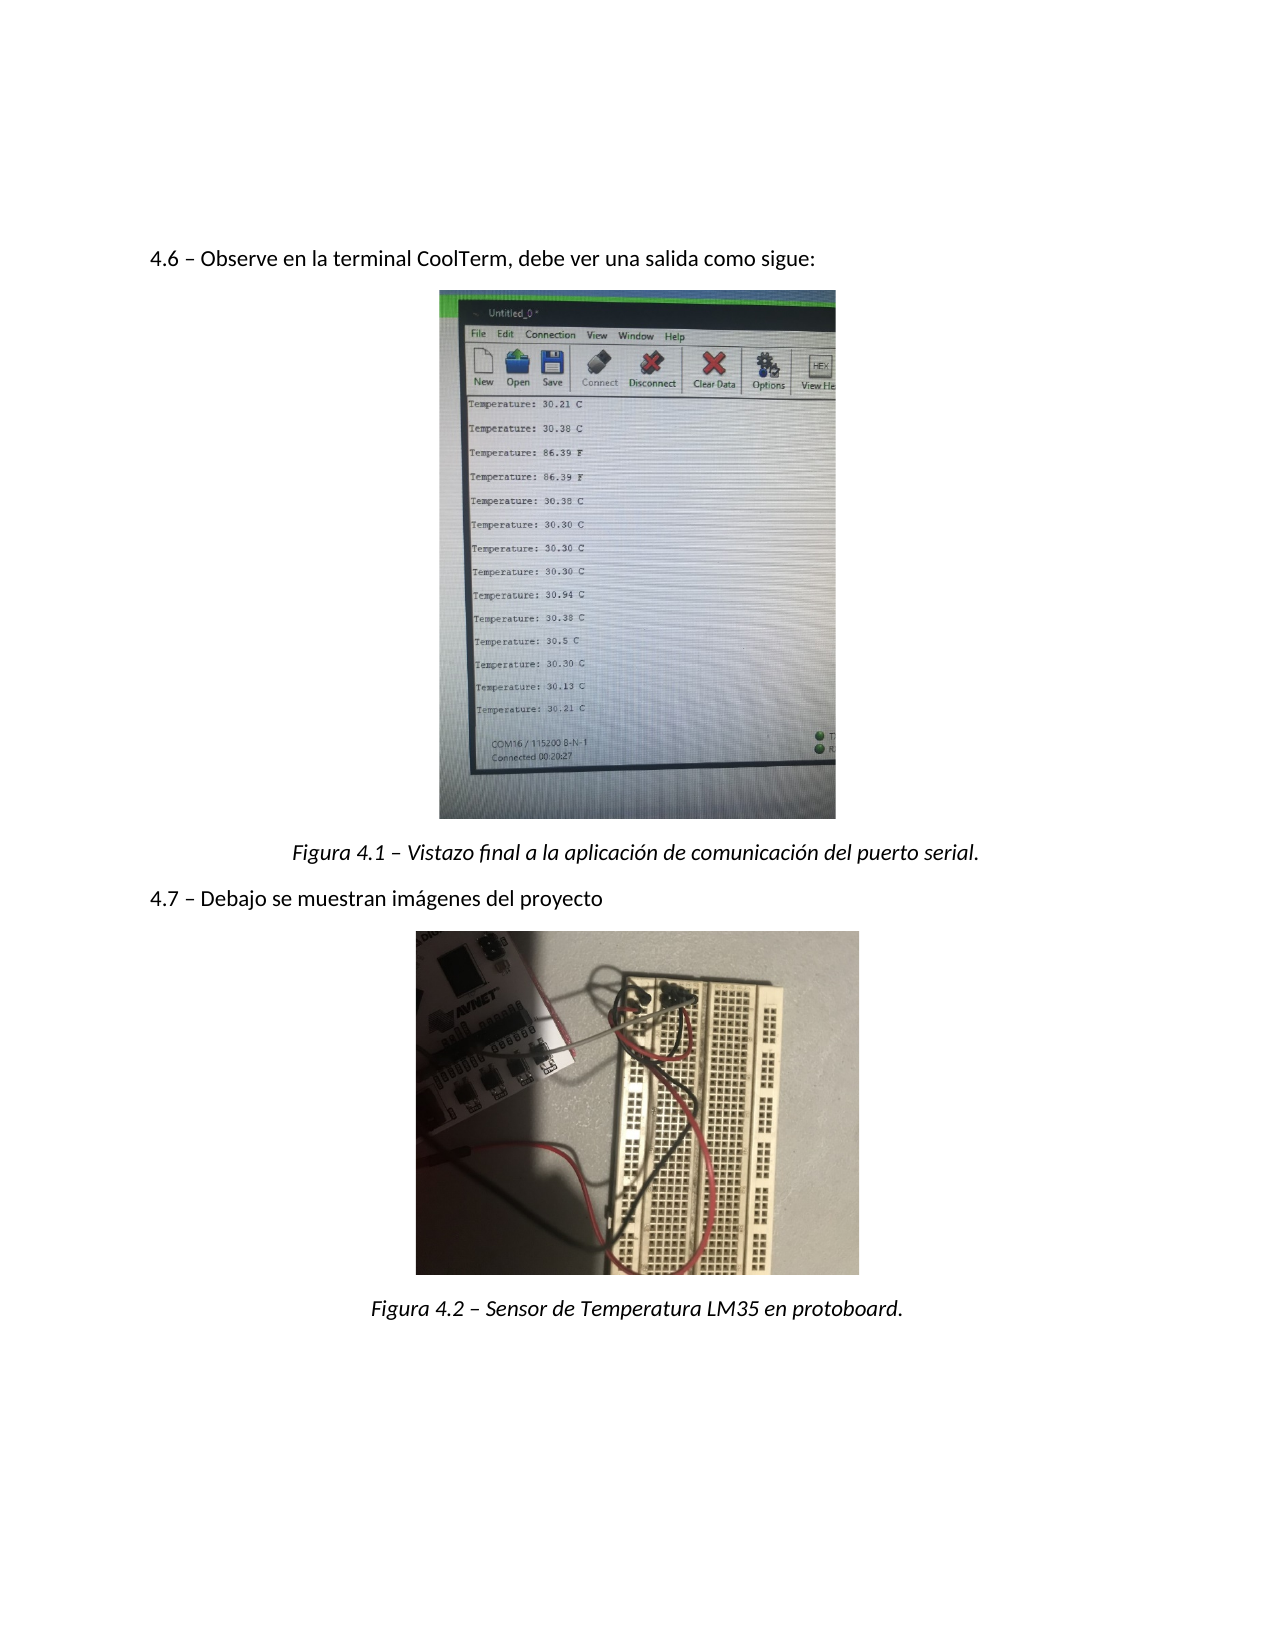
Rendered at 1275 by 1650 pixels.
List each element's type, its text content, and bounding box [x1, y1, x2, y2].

picture [415, 931, 860, 1275]
text Figura 4.2 – Sensor de Temperatura LM35 en protoboard. [150, 1294, 1125, 1322]
text 4.7 – Debajo se muestran imágenes del proyecto [150, 884, 1125, 913]
text 4.6 – Observe en la terminal CoolTerm, debe ver una salida como sigue: [150, 244, 1125, 272]
text Figura 4.1 – Vistazo final a la aplicación de comunicación del puerto serial. [150, 838, 1125, 866]
picture [439, 290, 836, 819]
